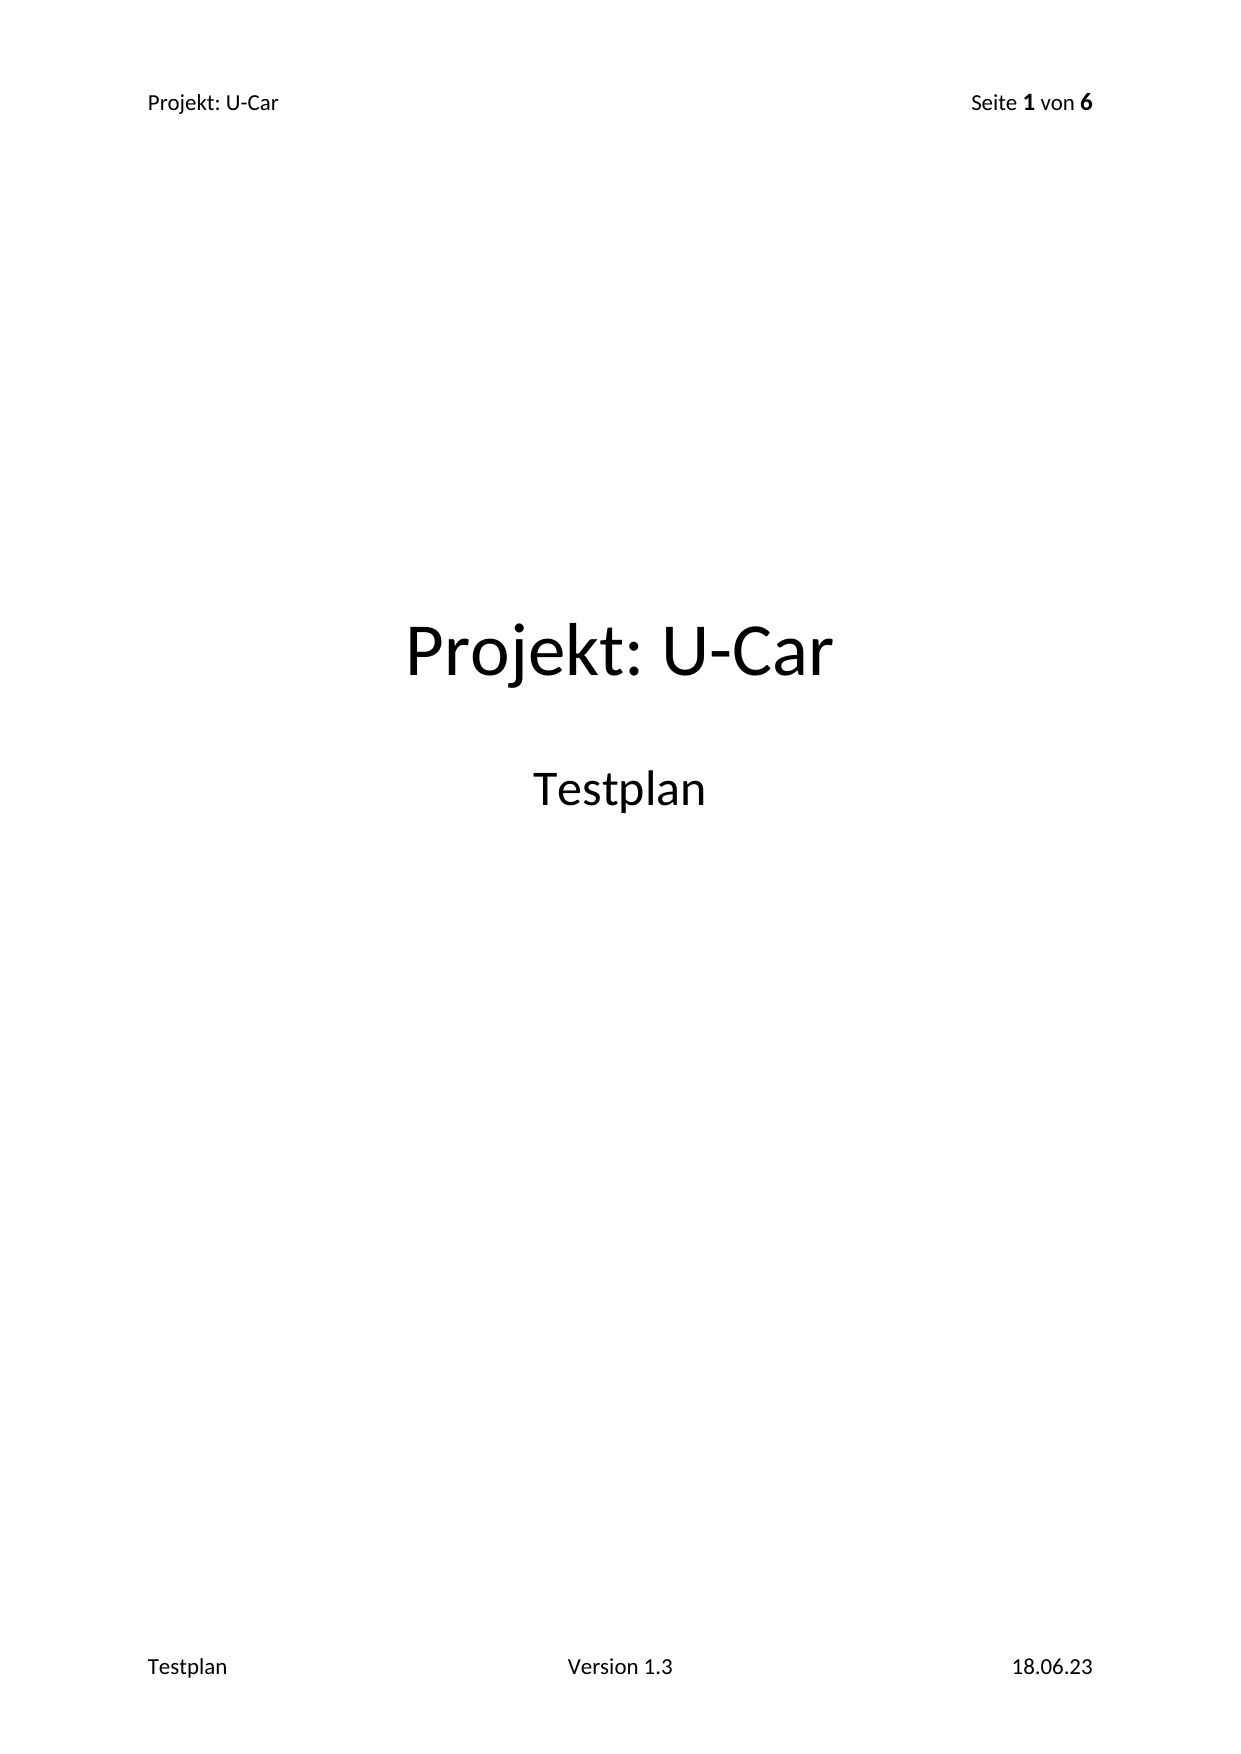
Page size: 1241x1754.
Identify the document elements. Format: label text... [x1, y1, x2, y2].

text Projekt: U-Car [148, 603, 1093, 694]
text Testplan [148, 757, 1093, 818]
